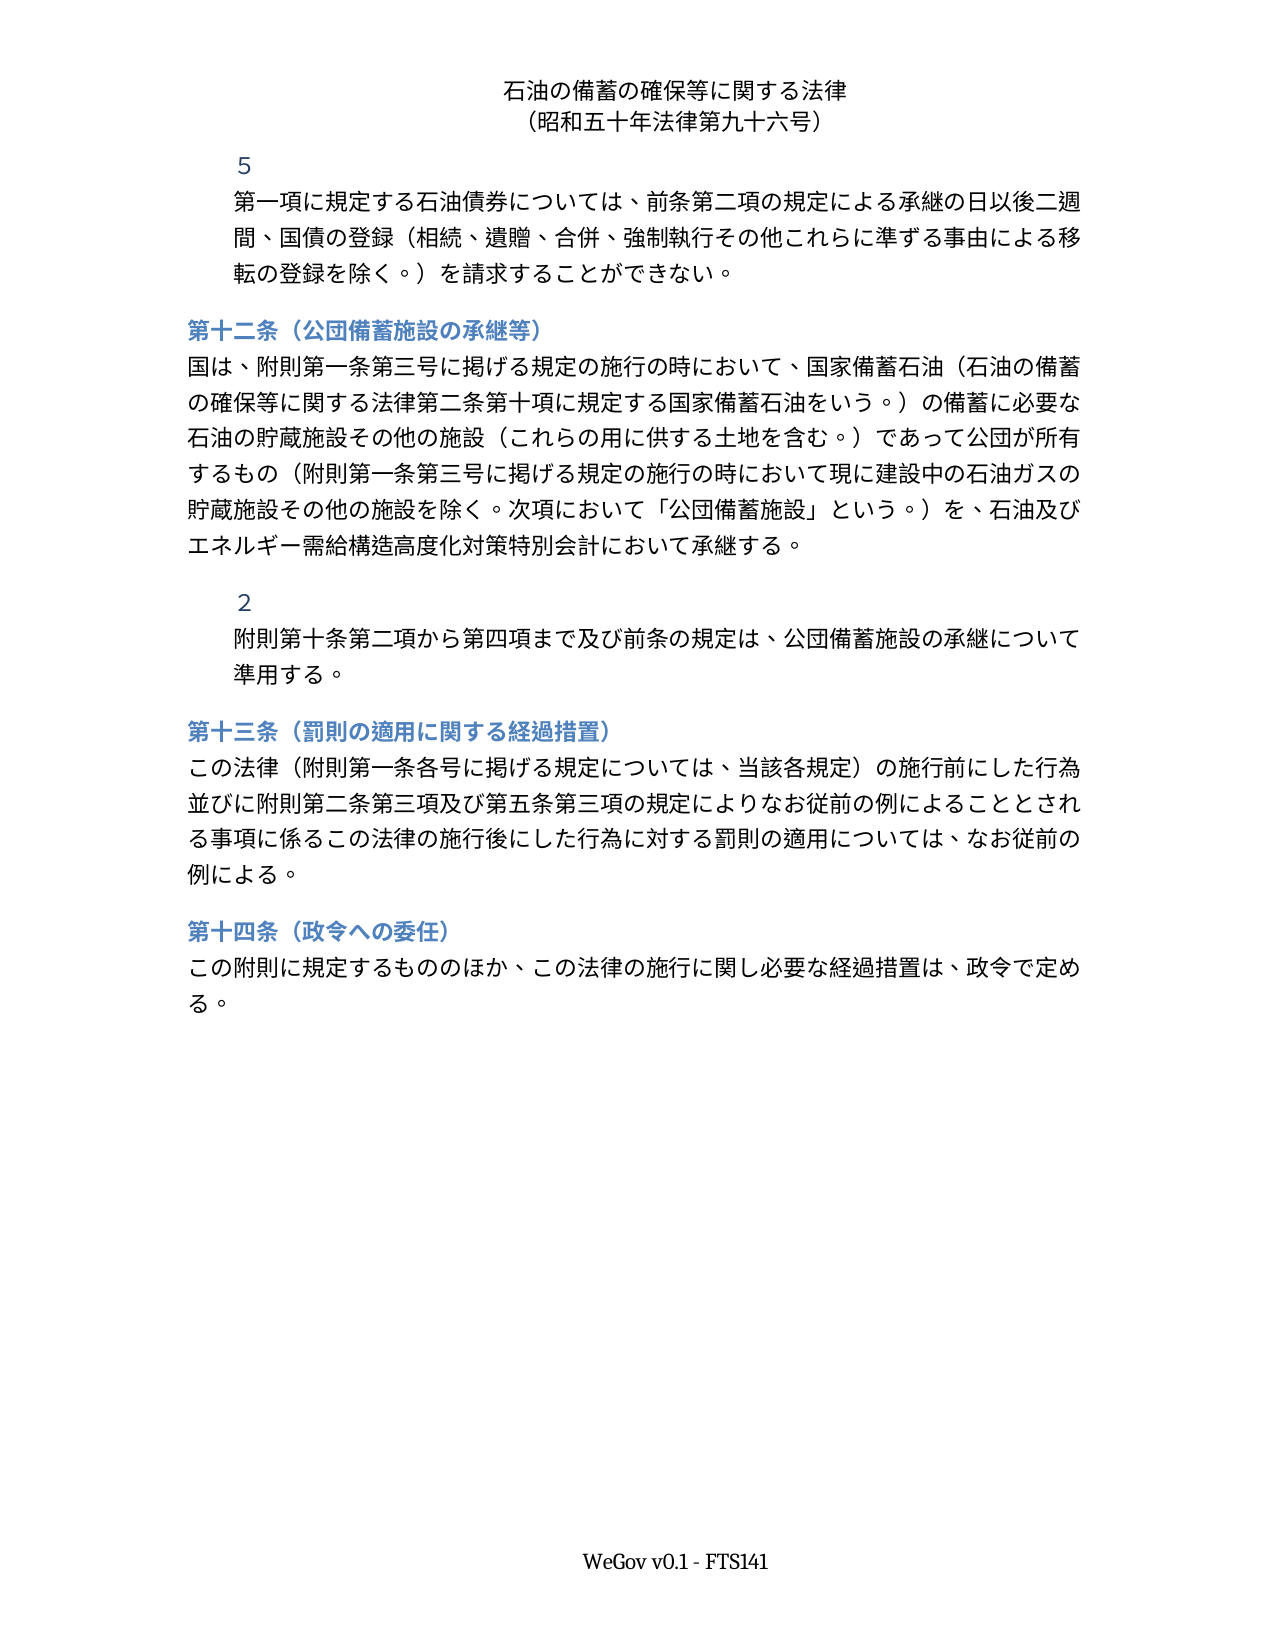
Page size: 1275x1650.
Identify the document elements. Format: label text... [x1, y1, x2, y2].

subtitle 第十二条（公団備蓄施設の承継等） [187, 314, 1087, 346]
text この附則に規定するもののほか、この法律の施行に関し必要な経過措置は、政令で定める。 [187, 952, 1087, 1019]
subtitle ５ [233, 150, 1087, 181]
text 附則第十条第二項から第四項まで及び前条の規定は、公団備蓄施設の承継について準用する。 [233, 623, 1087, 690]
text この法律（附則第一条各号に掲げる規定については、当該各規定）の施行前にした行為並びに附則第二条第三項及び第五条第三項の規定によりなお従前の例によることとされる事項に係るこの法律の施行後にした行為に対する罰則の適用については、なお従前の例による。 [187, 752, 1087, 891]
subtitle ２ [233, 587, 1087, 618]
subtitle 第十三条（罰則の適用に関する経過措置） [187, 716, 1087, 747]
text 国は、附則第一条第三号に掲げる規定の施行の時において、国家備蓄石油（石油の備蓄の確保等に関する法律第二条第十項に規定する国家備蓄石油をいう。）の備蓄に必要な石油の貯蔵施設その他の施設（これらの用に供する土地を含む。）であって公団が所有するもの（附則第一条第三号に掲げる規定の施行の時において現に建設中の石油ガスの貯蔵施設その他の施設を除く。次項において「公団備蓄施設」という。）を、石油及びエネルギー需給構造高度化対策特別会計において承継する。 [187, 351, 1087, 561]
text 第一項に規定する石油債券については、前条第二項の規定による承継の日以後二週間、国債の登録（相続、遺贈、合併、強制執行その他これらに準ずる事由による移転の登録を除く。）を請求することができない。 [233, 186, 1087, 289]
subtitle 第十四条（政令への委任） [187, 916, 1087, 947]
